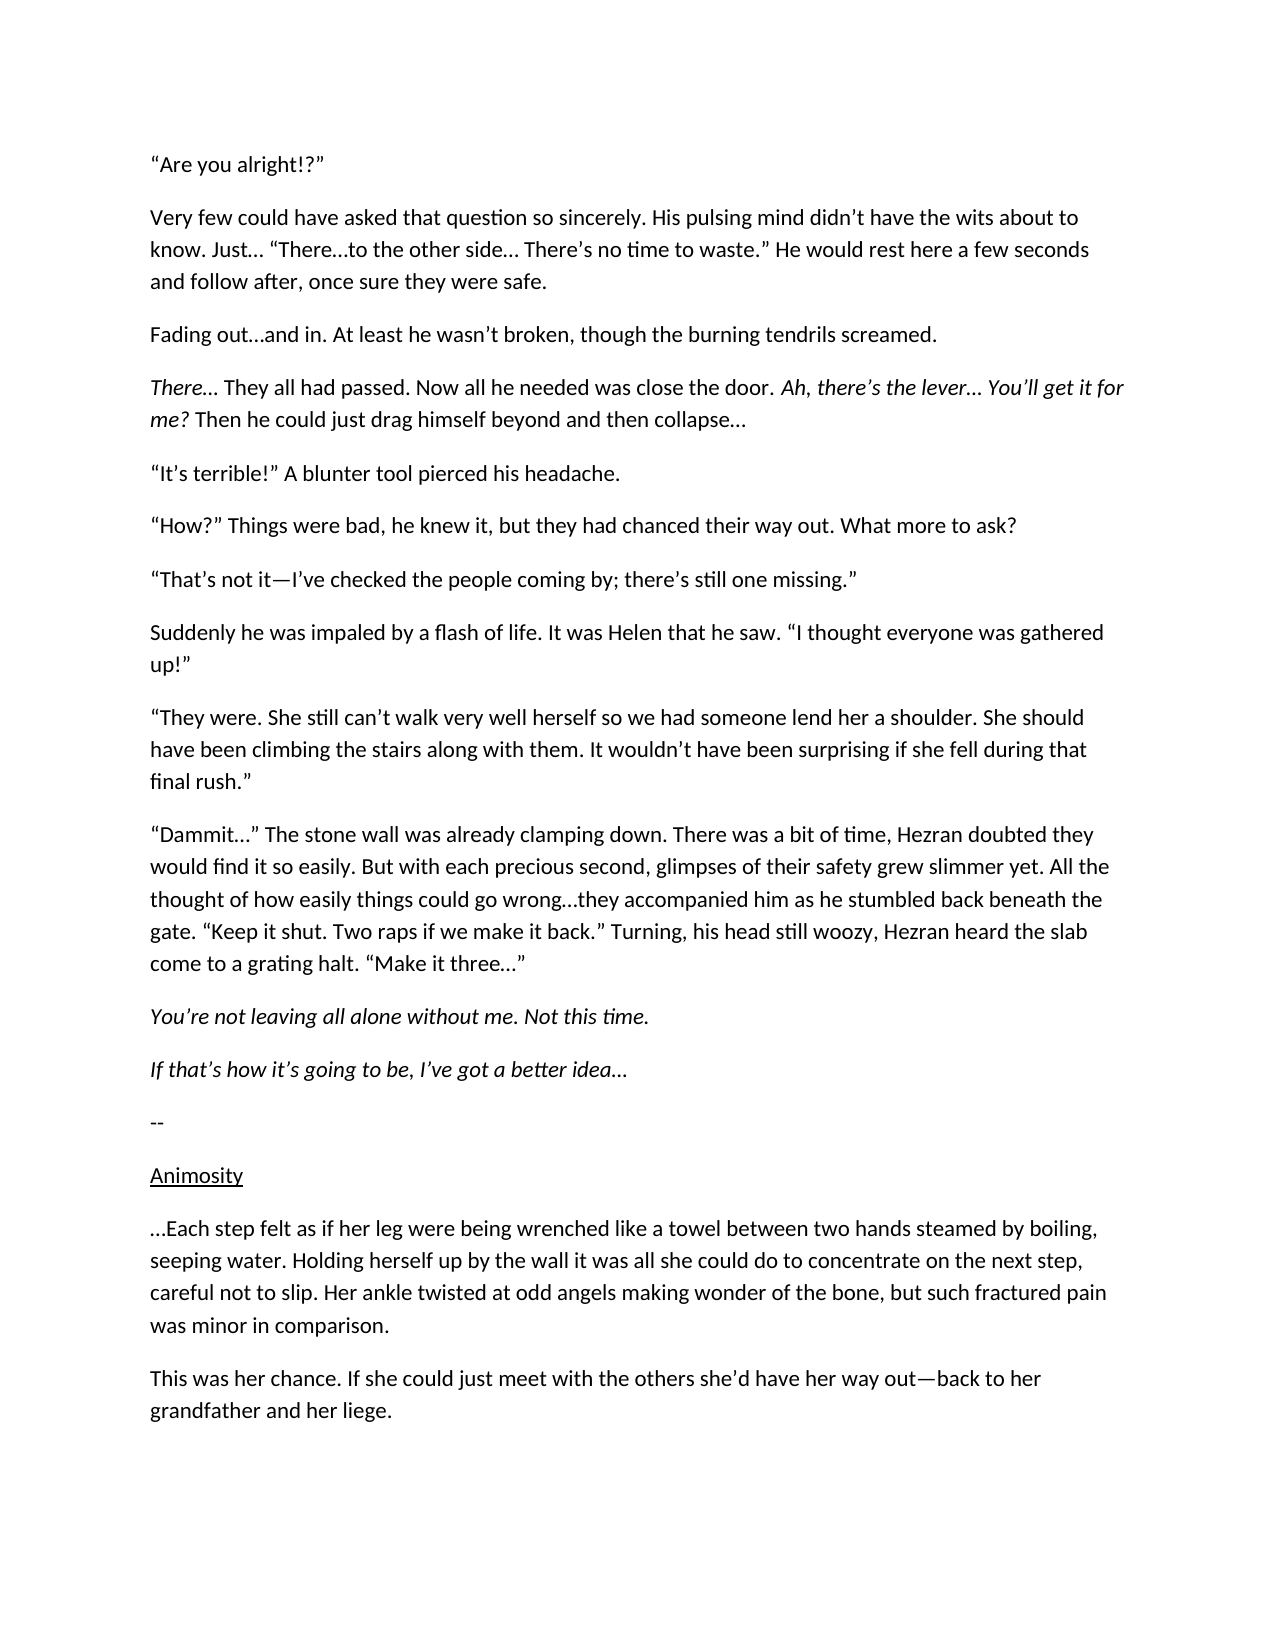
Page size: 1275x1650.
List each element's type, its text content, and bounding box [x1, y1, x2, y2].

text “Dammit…” The stone wall was already clamping down. There was a bit of time, Hezran doubted they would find it so easily. But with each precious second, glimpses of their safety grew slimmer yet. All the thought of how easily things could go wrong…they accompanied him as he stumbled back beneath the gate. “Keep it shut. Two raps if we make it back.” Turning, his head still woozy, Hezran heard the slab come to a grating halt. “Make it three…” [150, 820, 1125, 977]
text You’re not leaving all alone without me. Not this time. [150, 1002, 1125, 1030]
text “They were. She still can’t walk very well herself so we had someone lend her a shoulder. She should have been climbing the stairs along with them. It wouldn’t have been surprising if she fell during that final rush.” [150, 703, 1125, 795]
text Suddenly he was impaled by a flash of life. It was Helen that he saw. “I thought everyone was gathered up!” [150, 618, 1125, 678]
text “It’s terrible!” A blunter tool pierced his headache. [150, 459, 1125, 487]
text There… They all had passed. Now all he needed was close the door. Ah, there’s the lever… You’ll get it for me? Then he could just drag himself beyond and then collapse… [150, 373, 1125, 434]
text If that’s how it’s going to be, I’ve got a better idea… [150, 1055, 1125, 1083]
text “How?” Things were bad, he knew it, but they had chanced their way out. What more to ask? [150, 512, 1125, 540]
text “That’s not it—I’ve checked the people coming by; there’s still one missing.” [150, 565, 1125, 593]
text -- [150, 1108, 1125, 1136]
text …Each step felt as if her leg were being wrenched like a towel between two hands steamed by boiling, seeping water. Holding herself up by the wall it was all she could do to concentrate on the next step, careful not to slip. Her ankle twisted at odd angels making wonder of the bone, but such fractured pain was minor in comparison. [150, 1214, 1125, 1339]
text Animosity [150, 1161, 1125, 1189]
text “Are you alright!?” [150, 150, 1125, 178]
text This was her chance. If she could just meet with the others she’d have her way out—back to her grandfather and her liege. [150, 1364, 1125, 1424]
text Very few could have asked that question so sincerely. His pulsing mind didn’t have the wits about to know. Just… “There…to the other side… There’s no time to waste.” He would rest here a few seconds and follow after, once sure they were safe. [150, 203, 1125, 295]
text Fading out…and in. At least he wasn’t broken, though the burning tendrils screamed. [150, 320, 1125, 348]
